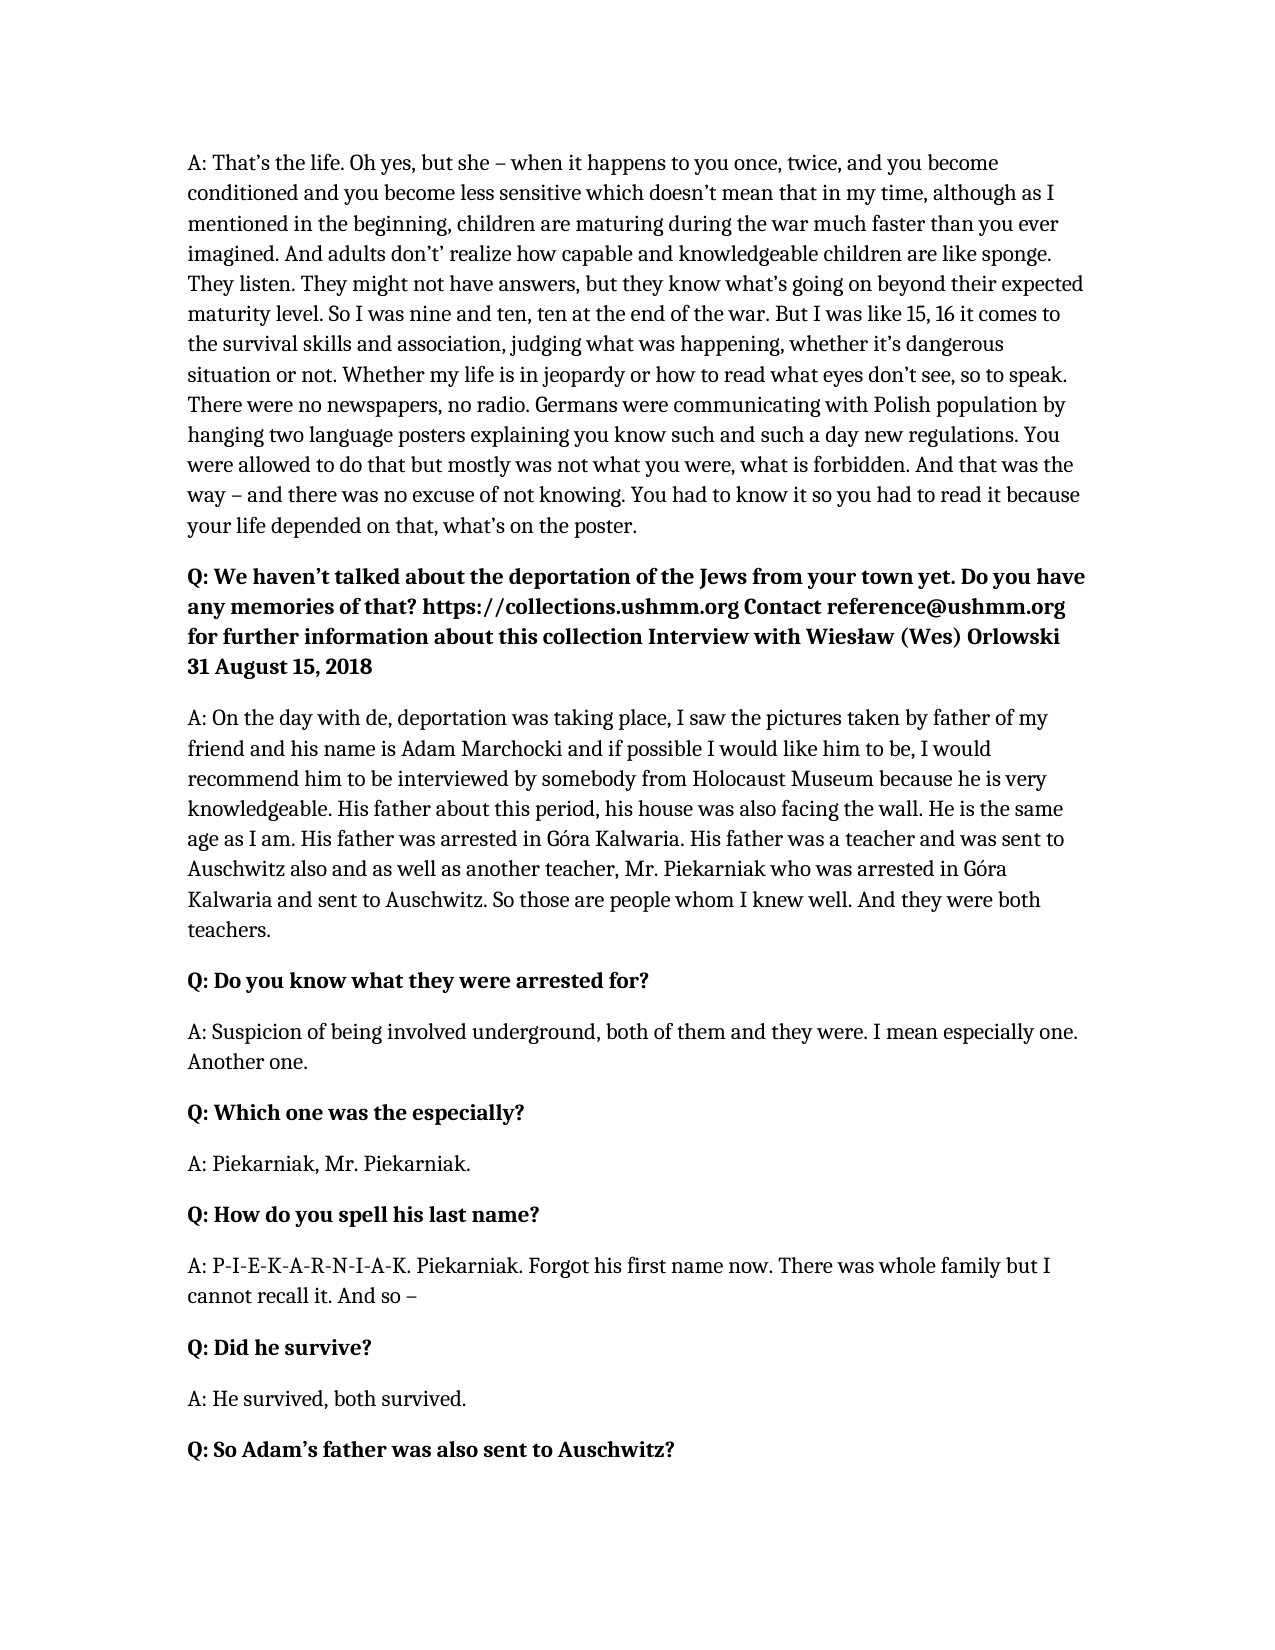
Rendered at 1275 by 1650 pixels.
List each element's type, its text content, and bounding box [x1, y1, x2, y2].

text A: Piekarniak, Mr. Piekarniak. [187, 1151, 1087, 1177]
text Q: Which one was the especially? [187, 1100, 1087, 1126]
text A: That’s the life. Oh yes, but she – when it happens to you once, twice, and you become conditioned and you become less sensitive which doesn’t mean that in my time, although as I mentioned in the beginning, children are maturing during the war much faster than you ever imagined. And adults don’t’ realize how capable and knowledgeable children are like sponge. They listen. They might not have answers, but they know what’s going on beyond their expected maturity level. So I was nine and ten, ten at the end of the war. But I was like 15, 16 it comes to the survival skills and association, judging what was happening, whether it’s dangerous situation or not. Whether my life is in jeopardy or how to read what eyes don’t see, so to speak. There were no newspapers, no radio. Germans were communicating with Polish population by hanging two language posters explaining you know such and such a day new regulations. You were allowed to do that but mostly was not what you were, what is forbidden. And that was the way – and there was no excuse of not knowing. You had to know it so you had to read it because your life depended on that, what’s on the poster. [187, 150, 1087, 539]
text Q: How do you spell his last name? [187, 1202, 1087, 1228]
text A: P-I-E-K-A-R-N-I-A-K. Piekarniak. Forgot his first name now. There was whole family but I cannot recall it. And so – [187, 1253, 1087, 1310]
text Q: So Adam’s father was also sent to Auschwitz? [187, 1436, 1087, 1463]
text A: He survived, both survived. [187, 1385, 1087, 1412]
text Q: We haven’t talked about the deportation of the Jews from your town yet. Do you have any memories of that? https://collections.ushmm.org Contact reference@ushmm.org for further information about this collection Interview with Wiesław (Wes) Orlowski 31 August 15, 2018 [187, 563, 1087, 681]
text A: On the day with de, deportation was taking place, I saw the pictures taken by father of my friend and his name is Adam Marchocki and if possible I would like him to be, I would recommend him to be interviewed by somebody from Holocaust Museum because he is very knowledgeable. His father about this period, his house was also facing the wall. He is the same age as I am. His father was arrested in Góra Kalwaria. His father was a teacher and was sent to Auschwitz also and as well as another teacher, Mr. Piekarniak who was arrested in Góra Kalwaria and sent to Auschwitz. So those are people whom I knew well. And they were both teachers. [187, 705, 1087, 943]
text Q: Did he survive? [187, 1334, 1087, 1361]
text A: Suspicion of being involved underground, both of them and they were. I mean especially one. Another one. [187, 1019, 1087, 1075]
text Q: Do you know what they were arrested for? [187, 968, 1087, 994]
